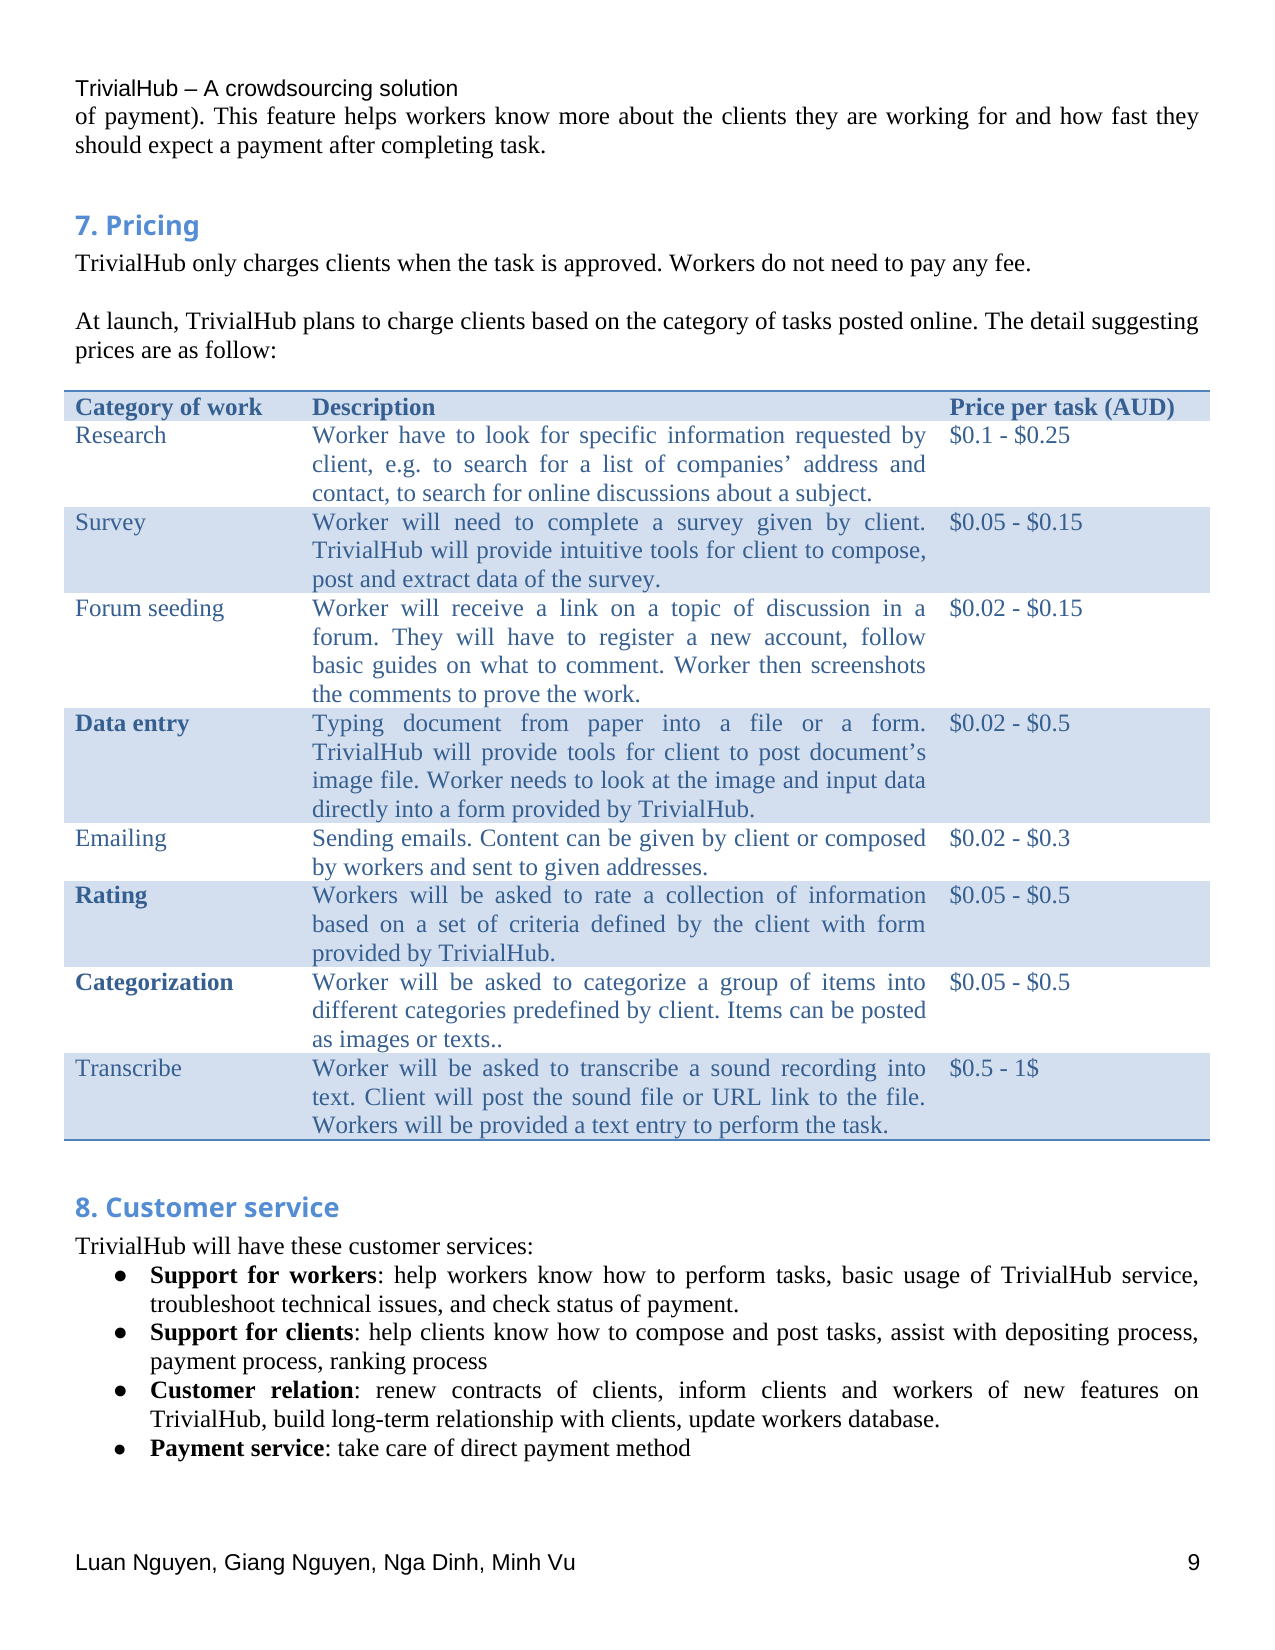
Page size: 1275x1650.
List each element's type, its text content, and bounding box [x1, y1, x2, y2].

list Support for workers: help workers know how to perform tasks, basic usage of TrivialHub service, troubleshoot technical issues, and check status of payment. [113, 1260, 1200, 1317]
table_cell Workers will be asked to rate a collection of information based on a set of criteria defined by the client with form provided by TrivialHub. [301, 881, 938, 967]
table_cell Categorization [64, 967, 301, 1053]
table_cell $0.02 - $0.3 [938, 823, 1210, 881]
table_header Description [301, 392, 938, 421]
list Payment service: take care of direct payment method [113, 1433, 1200, 1461]
table_cell $0.05 - $0.5 [938, 881, 1210, 967]
table_cell Sending emails. Content can be given by client or composed by workers and sent to given addresses. [301, 823, 938, 881]
table_cell $0.05 - $0.5 [938, 967, 1210, 1053]
table_cell $0.02 - $0.15 [938, 593, 1210, 708]
list Support for clients: help clients know how to compose and post tasks, assist with depositing process, payment process, ranking process [113, 1317, 1200, 1375]
table_header Price per task (AUD) [938, 392, 1210, 421]
table_cell $0.1 - $0.25 [938, 421, 1210, 507]
table_cell Transcribe [64, 1053, 301, 1139]
table_cell Emailing [64, 823, 301, 881]
subtitle 7. Pricing [75, 206, 1200, 243]
subtitle 8. Customer service [75, 1189, 1200, 1226]
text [75, 101, 1200, 159]
table_cell $0.02 - $0.5 [938, 708, 1210, 823]
text At launch, TrivialHub plans to charge clients based on the category of tasks posted online. The detail suggesting prices are as follow: [75, 306, 1200, 363]
table_cell Data entry [64, 708, 301, 823]
table_cell Research [64, 421, 301, 507]
table_cell Worker will receive a link on a topic of discussion in a forum. They will have to register a new account, follow basic guides on what to comment. Worker then screenshots the comments to prove the work. [301, 593, 938, 708]
list Customer relation: renew contracts of clients, inform clients and workers of new features on TrivialHub, build long-term relationship with clients, update workers database. [113, 1375, 1200, 1433]
table_cell Typing document from paper into a file or a form. TrivialHub will provide tools for client to post document’s image file. Worker needs to look at the image and input data directly into a form provided by TrivialHub. [301, 708, 938, 823]
table_header Category of work [64, 392, 301, 421]
table_cell Rating [64, 881, 301, 967]
table_cell Worker will be asked to categorize a group of items into different categories predefined by client. Items can be posted as images or texts.. [301, 967, 938, 1053]
table_cell $0.5 - 1$ [938, 1053, 1210, 1139]
table_cell Forum seeding [64, 593, 301, 708]
table_cell Worker have to look for specific information requested by client, e.g. to search for a list of companies’ address and contact, to search for online discussions about a subject. [301, 421, 938, 507]
text TrivialHub only charges clients when the task is approved. Workers do not need to pay any fee. [75, 248, 1200, 277]
table_cell Worker will be asked to transcribe a sound recording into text. Client will post the sound file or URL link to the file. Workers will be provided a text entry to perform the task. [301, 1053, 938, 1139]
table_cell Survey [64, 507, 301, 593]
table_cell Worker will need to complete a survey given by client. TrivialHub will provide intuitive tools for client to compose, post and extract data of the survey. [301, 507, 938, 593]
text TrivialHub will have these customer services: [75, 1231, 1200, 1260]
table_cell $0.05 - $0.15 [938, 507, 1210, 593]
